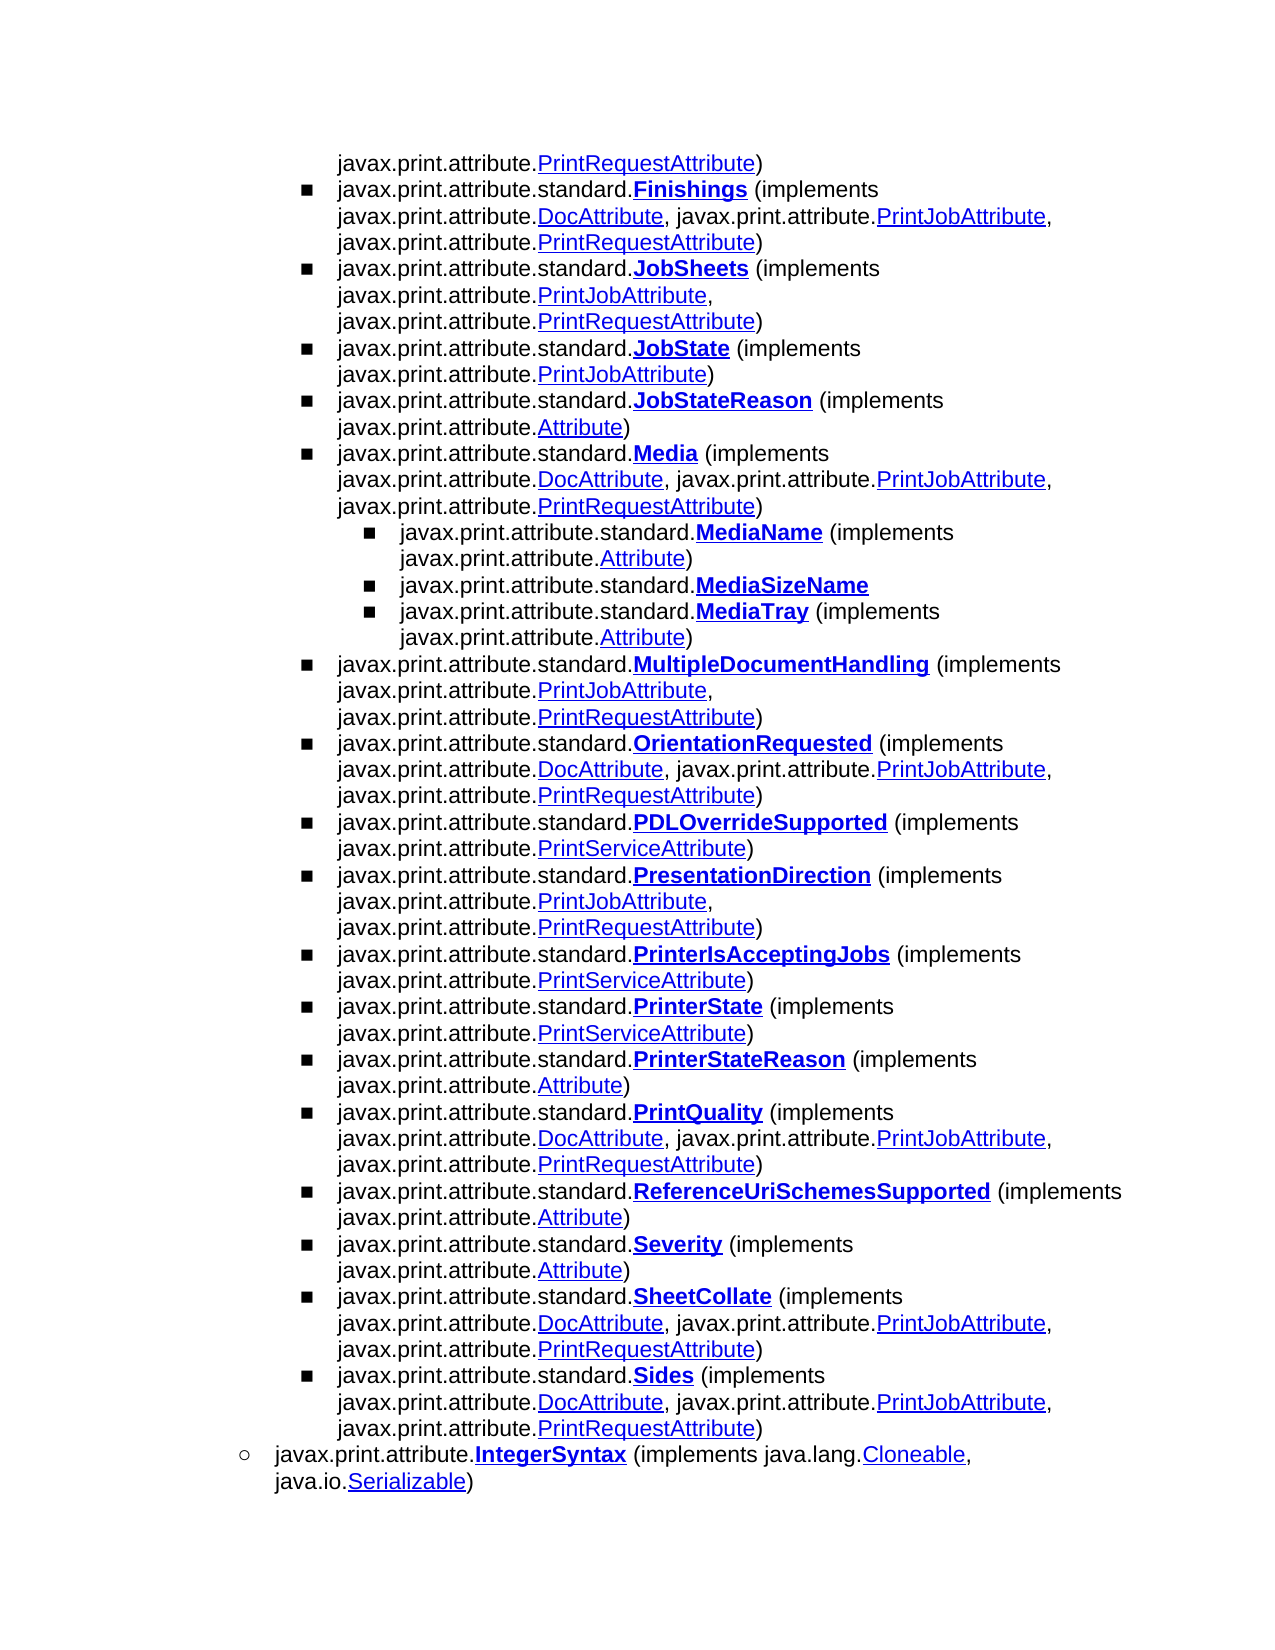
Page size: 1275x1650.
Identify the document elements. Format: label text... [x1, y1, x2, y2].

list javax.print.attribute.standard.PrinterStateReason (implements javax.print.attribute.Attribute) [300, 1046, 1125, 1099]
list javax.print.attribute.standard.MediaName (implements javax.print.attribute.Attribute) [362, 519, 1125, 572]
list javax.print.attribute.standard.ReferenceUriSchemesSupported (implements javax.print.attribute.Attribute) [300, 1178, 1125, 1231]
list javax.print.attribute.standard.MediaTray (implements javax.print.attribute.Attribute) [362, 598, 1125, 651]
list javax.print.attribute.standard.JobSheets (implements javax.print.attribute.PrintJobAttribute, javax.print.attribute.PrintRequestAttribute) [300, 255, 1125, 334]
list javax.print.attribute.standard.MultipleDocumentHandling (implements javax.print.attribute.PrintJobAttribute, javax.print.attribute.PrintRequestAttribute) [300, 651, 1125, 730]
list javax.print.attribute.standard.PrinterState (implements javax.print.attribute.PrintServiceAttribute) [300, 993, 1125, 1046]
list javax.print.attribute.IntegerSyntax (implements java.lang.Cloneable, java.io.Serializable) [237, 1441, 1125, 1494]
list javax.print.attribute.standard.PrintQuality (implements javax.print.attribute.DocAttribute, javax.print.attribute.PrintJobAttribute, javax.print.attribute.PrintRequestAttribute) [300, 1099, 1125, 1178]
list javax.print.attribute.standard.Severity (implements javax.print.attribute.Attribute) [300, 1231, 1125, 1283]
list javax.print.attribute.standard.Sides (implements javax.print.attribute.DocAttribute, javax.print.attribute.PrintJobAttribute, javax.print.attribute.PrintRequestAttribute) [300, 1362, 1125, 1441]
list javax.print.attribute.standard.Finishings (implements javax.print.attribute.DocAttribute, javax.print.attribute.PrintJobAttribute, javax.print.attribute.PrintRequestAttribute) [300, 176, 1125, 255]
list javax.print.attribute.standard.PresentationDirection (implements javax.print.attribute.PrintJobAttribute, javax.print.attribute.PrintRequestAttribute) [300, 862, 1125, 941]
list javax.print.attribute.standard.PDLOverrideSupported (implements javax.print.attribute.PrintServiceAttribute) [300, 809, 1125, 862]
list javax.print.attribute.standard.JobState (implements javax.print.attribute.PrintJobAttribute) [300, 334, 1125, 387]
list javax.print.attribute.standard.JobStateReason (implements javax.print.attribute.Attribute) [300, 387, 1125, 440]
list javax.print.attribute.standard.OrientationRequested (implements javax.print.attribute.DocAttribute, javax.print.attribute.PrintJobAttribute, javax.print.attribute.PrintRequestAttribute) [300, 730, 1125, 809]
list javax.print.attribute.standard.Media (implements javax.print.attribute.DocAttribute, javax.print.attribute.PrintJobAttribute, javax.print.attribute.PrintRequestAttribute) [300, 440, 1125, 519]
list javax.print.attribute.standard.MediaSizeName [362, 572, 1125, 598]
list javax.print.attribute.standard.SheetCollate (implements javax.print.attribute.DocAttribute, javax.print.attribute.PrintJobAttribute, javax.print.attribute.PrintRequestAttribute) [300, 1283, 1125, 1362]
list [300, 150, 1125, 176]
list javax.print.attribute.standard.PrinterIsAcceptingJobs (implements javax.print.attribute.PrintServiceAttribute) [300, 941, 1125, 993]
